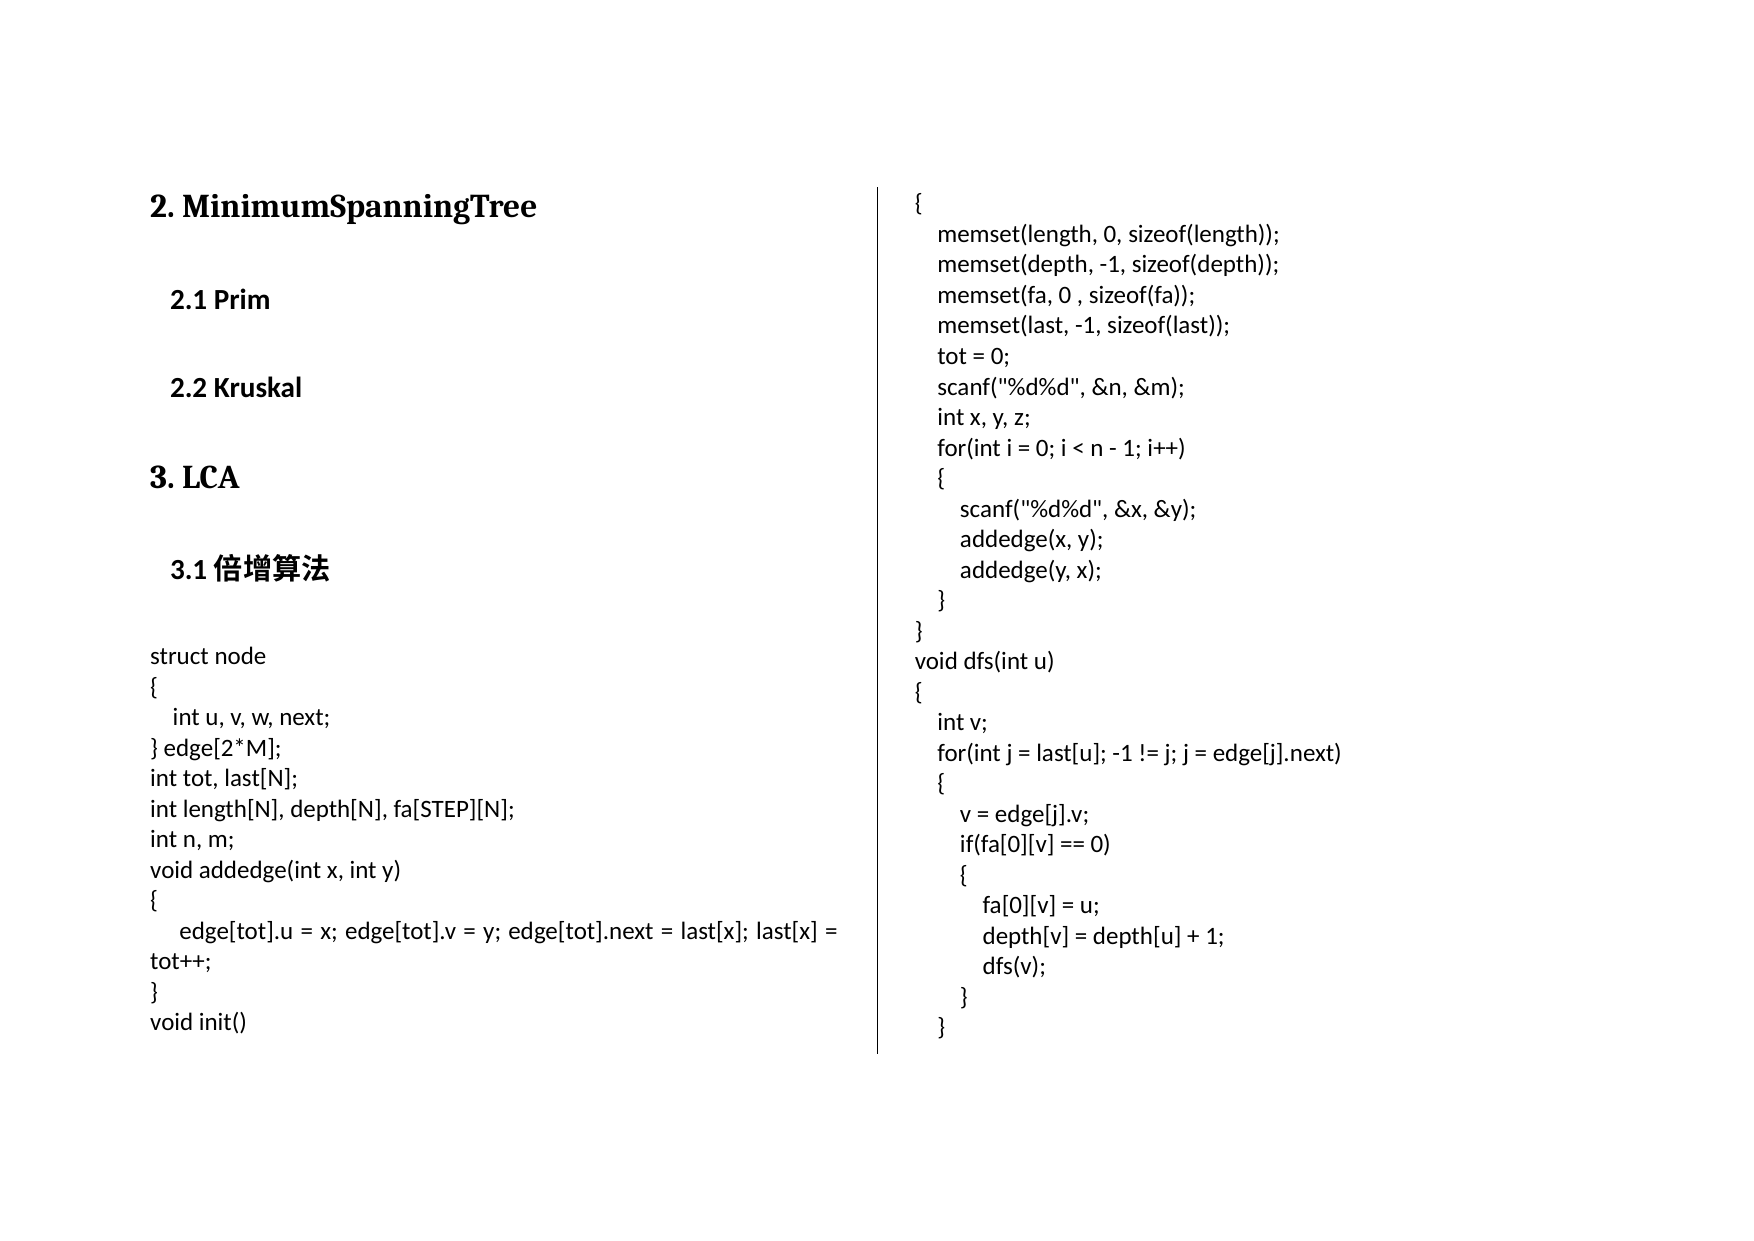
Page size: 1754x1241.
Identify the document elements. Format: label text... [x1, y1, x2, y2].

text scanf("%d%d", &n, &m); [914, 371, 1604, 401]
text for(int j = last[u]; -1 != j; j = edge[j].next) [914, 737, 1604, 767]
text void addedge(int x, int y) [150, 854, 839, 884]
subtitle 3. LCA [150, 458, 839, 496]
text struct node [150, 640, 839, 671]
text { [914, 187, 1604, 218]
text memset(fa, 0 , sizeof(fa)); [914, 279, 1604, 309]
text { [914, 859, 1604, 889]
subtitle 2.2 Kruskal [150, 369, 839, 405]
text addedge(x, y); [914, 523, 1604, 554]
text { [914, 676, 1604, 706]
text depth[v] = depth[u] + 1; [914, 920, 1604, 951]
text int n, m; [150, 823, 839, 854]
text { [914, 462, 1604, 493]
text edge[tot].u = x; edge[tot].v = y; edge[tot].next = last[x]; last[x] = tot++; [150, 915, 839, 976]
text { [150, 671, 839, 701]
text { [914, 767, 1604, 798]
text int tot, last[N]; [150, 762, 839, 793]
subtitle 2.1 Prim [150, 281, 839, 316]
text scanf("%d%d", &x, &y); [914, 493, 1604, 523]
text memset(depth, -1, sizeof(depth)); [914, 248, 1604, 279]
text int v; [914, 706, 1604, 737]
text dfs(v); [914, 951, 1604, 981]
text int x, y, z; [914, 401, 1604, 432]
text int length[N], depth[N], fa[STEP][N]; [150, 793, 839, 823]
subtitle 3.1 倍增算法 [150, 551, 839, 587]
text } [914, 1012, 1604, 1042]
text tot = 0; [914, 340, 1604, 371]
text for(int i = 0; i < n - 1; i++) [914, 432, 1604, 462]
text } [914, 584, 1604, 615]
text memset(length, 0, sizeof(length)); [914, 218, 1604, 248]
text } edge[2*M]; [150, 732, 839, 762]
text memset(last, -1, sizeof(last)); [914, 309, 1604, 340]
text v = edge[j].v; [914, 798, 1604, 828]
text void dfs(int u) [914, 645, 1604, 676]
text fa[0][v] = u; [914, 889, 1604, 920]
text } [914, 981, 1604, 1012]
text void init() [150, 1006, 839, 1037]
text if(fa[0][v] == 0) [914, 828, 1604, 859]
text { [150, 884, 839, 915]
subtitle 2. MinimumSpanningTree [150, 187, 839, 226]
text } [150, 976, 839, 1006]
text addedge(y, x); [914, 554, 1604, 584]
text int u, v, w, next; [150, 701, 839, 732]
text } [914, 615, 1604, 645]
